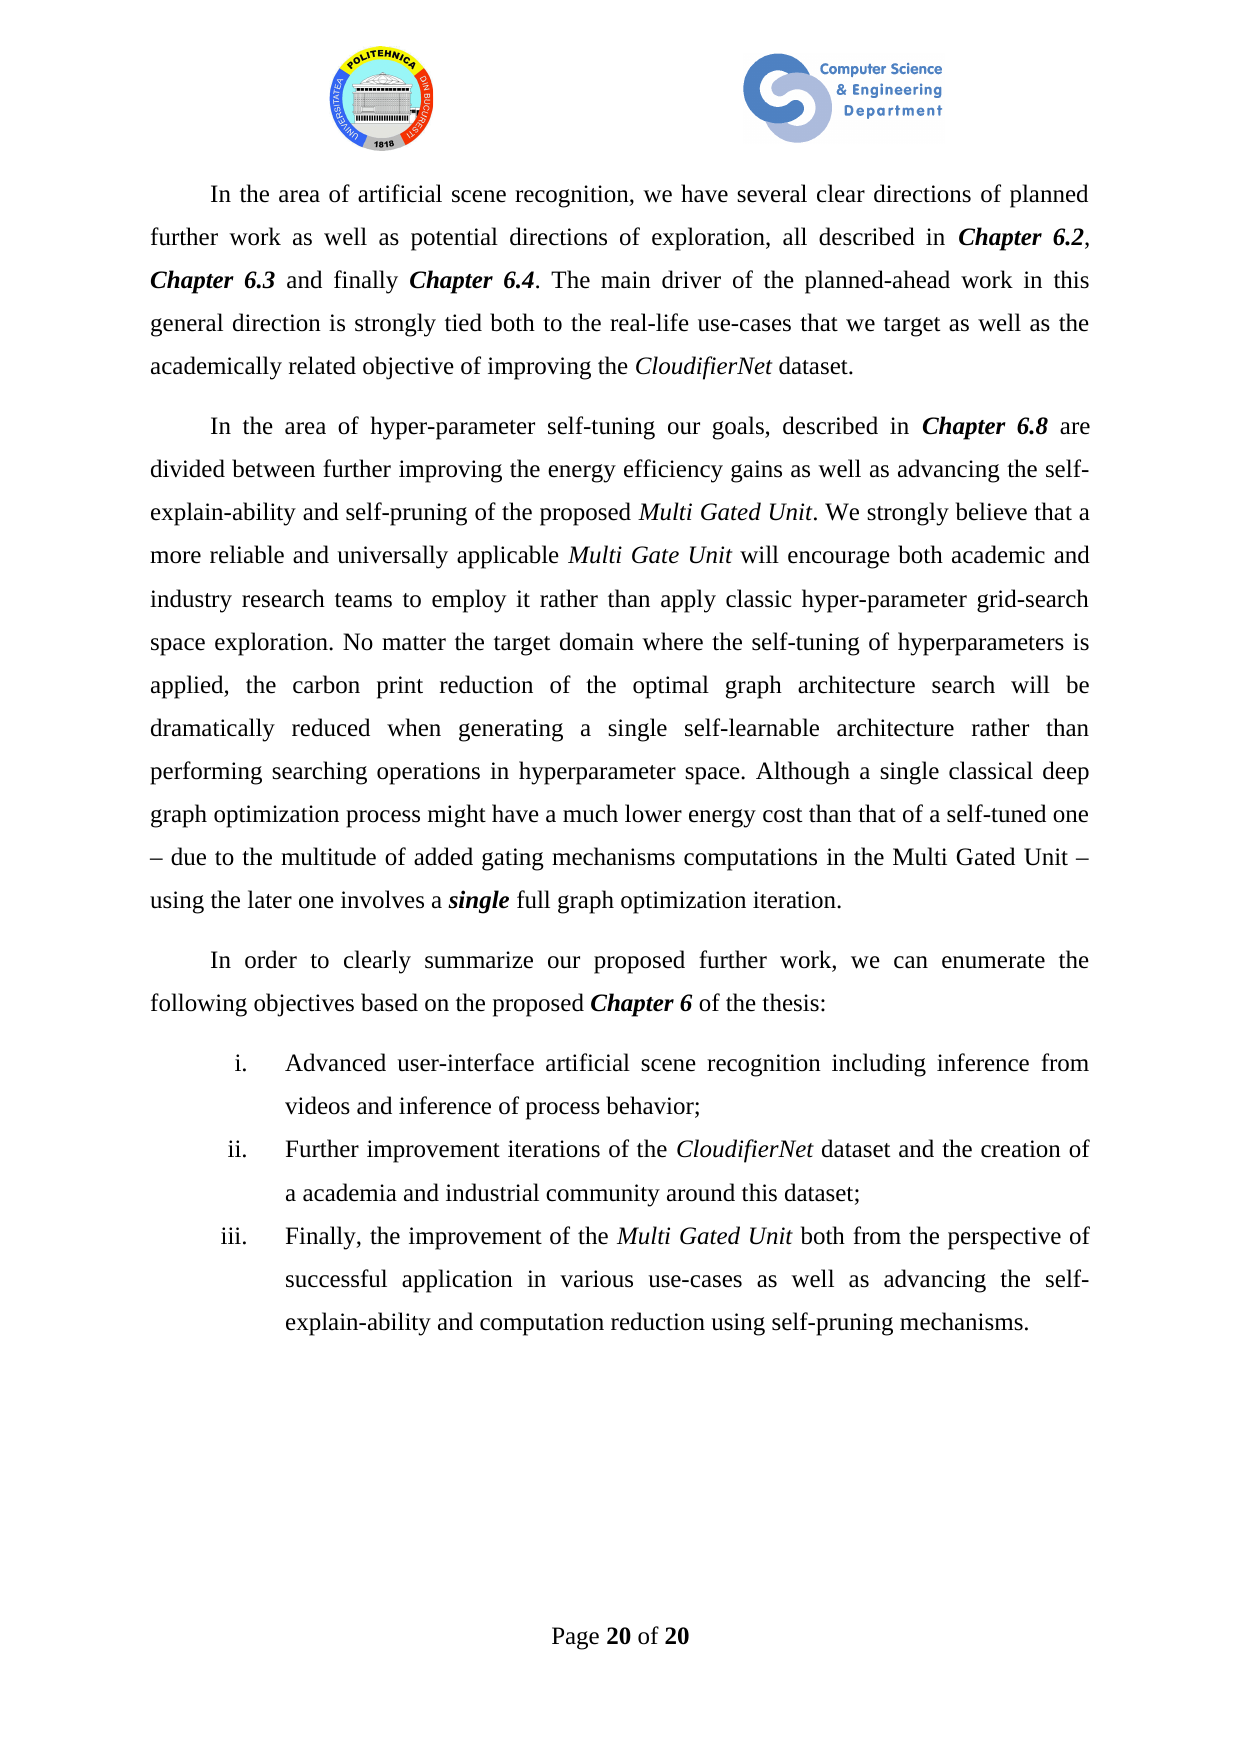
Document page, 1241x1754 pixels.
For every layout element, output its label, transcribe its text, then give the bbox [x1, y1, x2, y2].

text In order to clearly summarize our proposed further work, we can enumerate the following objectives based on the proposed Chapter 6 of the thesis: [150, 945, 1090, 1017]
text In the area of artificial scene recognition, we have several clear directions of planned further work as well as potential directions of exploration, all described in Chapter 6.2, Chapter 6.3 and finally Chapter 6.4. The main driver of the planned-ahead work in this general direction is strongly tied both to the real-life use-cases that we target as well as the academically related objective of improving the CloudifierNet dataset. [150, 179, 1090, 380]
picture [329, 46, 434, 151]
text In the area of hyper-parameter self-tuning our goals, described in Chapter 6.8 are divided between further improving the energy efficiency gains as well as advancing the self-explain-ability and self-pruning of the proposed Multi Gated Unit. We strongly believe that a more reliable and universally applicable Multi Gate Unit will encourage both academic and industry research teams to employ it rather than apply classic hyper-parameter grid-search space exploration. No matter the target domain where the self-tuning of hyperparameters is applied, the carbon print reduction of the optimal graph architecture search will be dramatically reduced when generating a single self-learnable architecture rather than performing searching operations in hyperparameter space. Although a single classical deep graph optimization process might have a much lower energy cost than that of a self-tuned one – due to the multitude of added gating mechanisms computations in the Multi Gated Unit – using the later one involves a single full graph optimization iteration. [150, 411, 1090, 914]
list Finally, the improvement of the Multi Gated Unit both from the perspective of successful application in various use-cases as well as advancing the self-explain-ability and computation reduction using self-pruning mechanisms. [247, 1221, 1090, 1336]
list Further improvement iterations of the CloudifierNet dataset and the creation of a academia and industrial community around this dataset; [247, 1134, 1090, 1206]
list Advanced user-interface artificial scene recognition including inference from videos and inference of process behavior; [247, 1048, 1090, 1120]
picture [742, 53, 946, 144]
